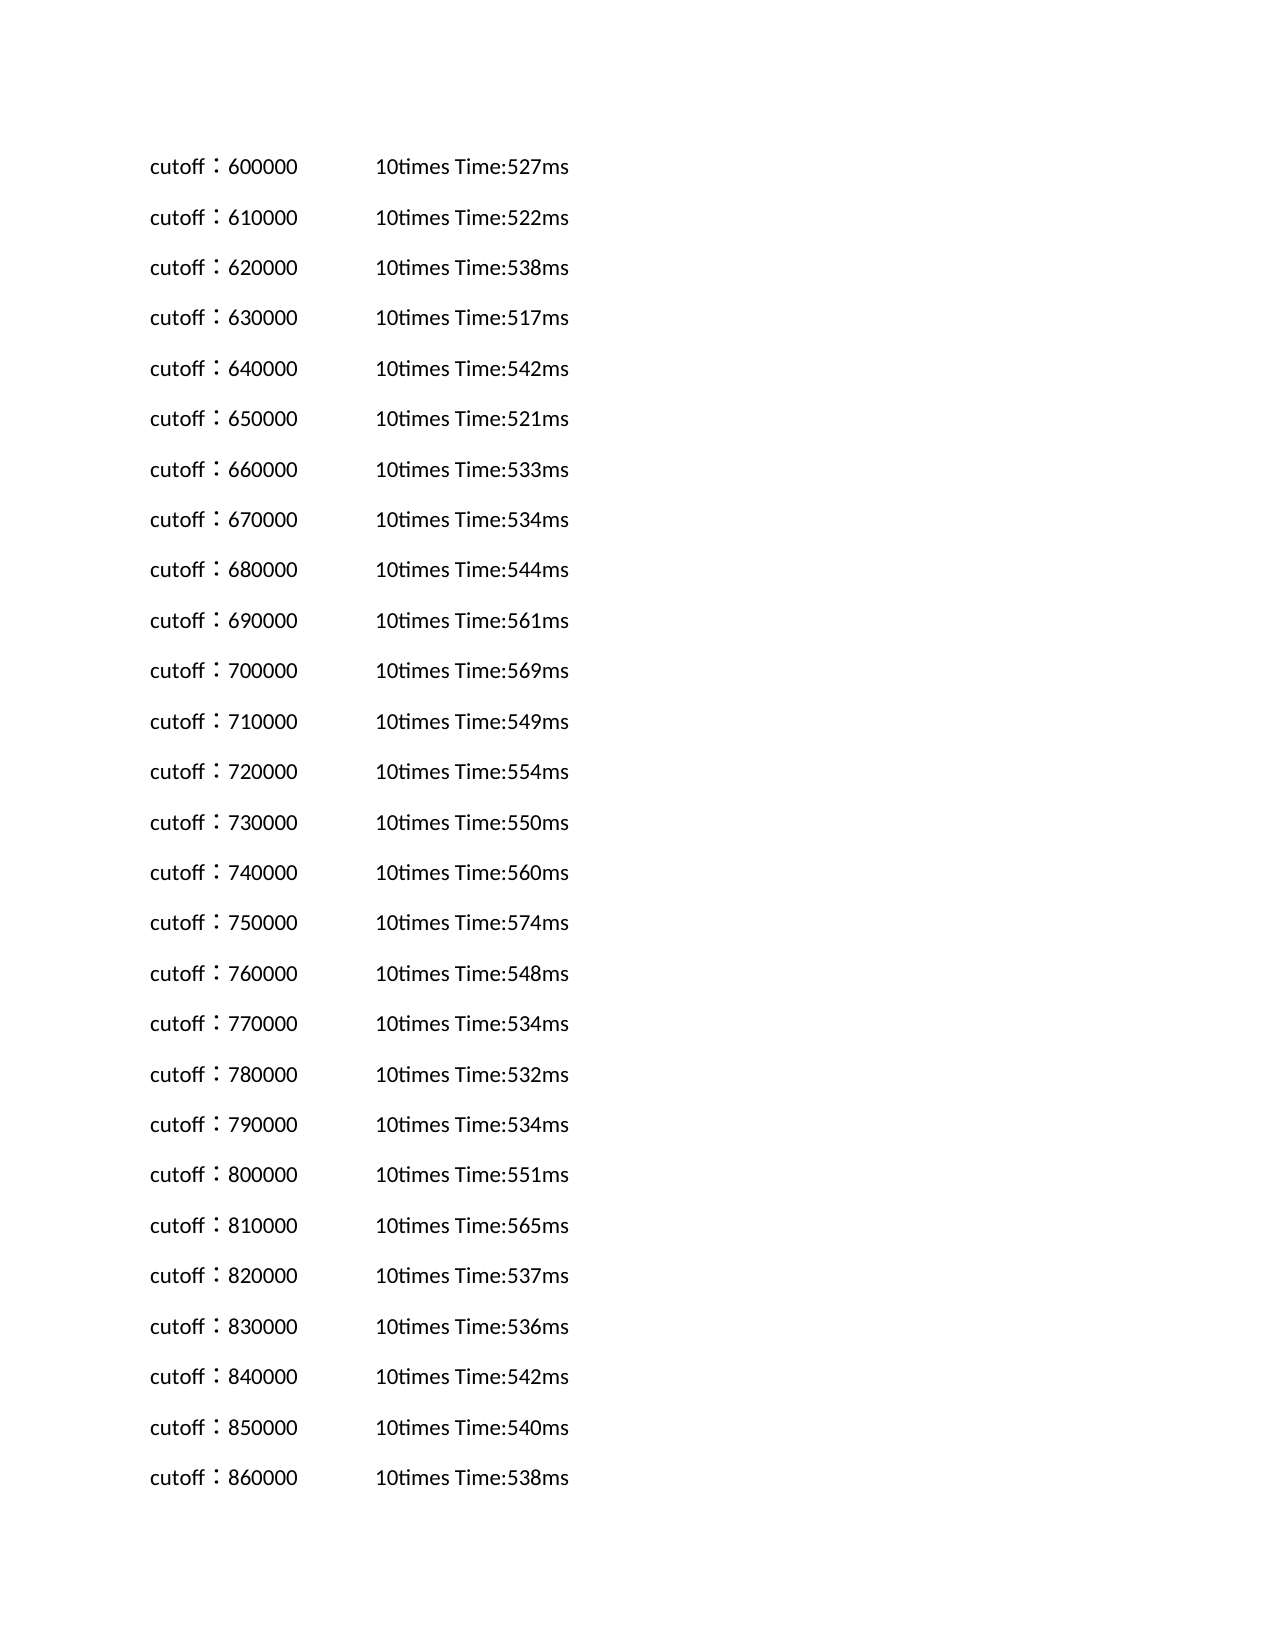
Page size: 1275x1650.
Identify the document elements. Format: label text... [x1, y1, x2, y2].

text cutoff：690000 10times Time:561ms [150, 604, 1125, 635]
text cutoff：860000 10times Time:538ms [150, 1461, 1125, 1492]
text cutoff：850000 10times Time:540ms [150, 1410, 1125, 1442]
text cutoff：800000 10times Time:551ms [150, 1158, 1125, 1189]
text cutoff：660000 10times Time:533ms [150, 452, 1125, 484]
text cutoff：650000 10times Time:521ms [150, 402, 1125, 433]
text cutoff：770000 10times Time:534ms [150, 1007, 1125, 1038]
text cutoff：610000 10times Time:522ms [150, 200, 1125, 232]
text cutoff：740000 10times Time:560ms [150, 856, 1125, 887]
text cutoff：640000 10times Time:542ms [150, 352, 1125, 383]
text cutoff：600000 10times Time:527ms [150, 150, 1125, 181]
text cutoff：730000 10times Time:550ms [150, 805, 1125, 837]
text cutoff：720000 10times Time:554ms [150, 755, 1125, 786]
text cutoff：760000 10times Time:548ms [150, 957, 1125, 988]
text cutoff：750000 10times Time:574ms [150, 906, 1125, 937]
text cutoff：710000 10times Time:549ms [150, 704, 1125, 736]
text cutoff：630000 10times Time:517ms [150, 301, 1125, 332]
text cutoff：810000 10times Time:565ms [150, 1209, 1125, 1240]
text cutoff：830000 10times Time:536ms [150, 1309, 1125, 1341]
text cutoff：670000 10times Time:534ms [150, 503, 1125, 534]
text cutoff：790000 10times Time:534ms [150, 1108, 1125, 1139]
text cutoff：840000 10times Time:542ms [150, 1360, 1125, 1391]
text cutoff：700000 10times Time:569ms [150, 654, 1125, 685]
text cutoff：820000 10times Time:537ms [150, 1259, 1125, 1290]
text cutoff：620000 10times Time:538ms [150, 251, 1125, 282]
text cutoff：780000 10times Time:532ms [150, 1057, 1125, 1089]
text cutoff：680000 10times Time:544ms [150, 553, 1125, 584]
